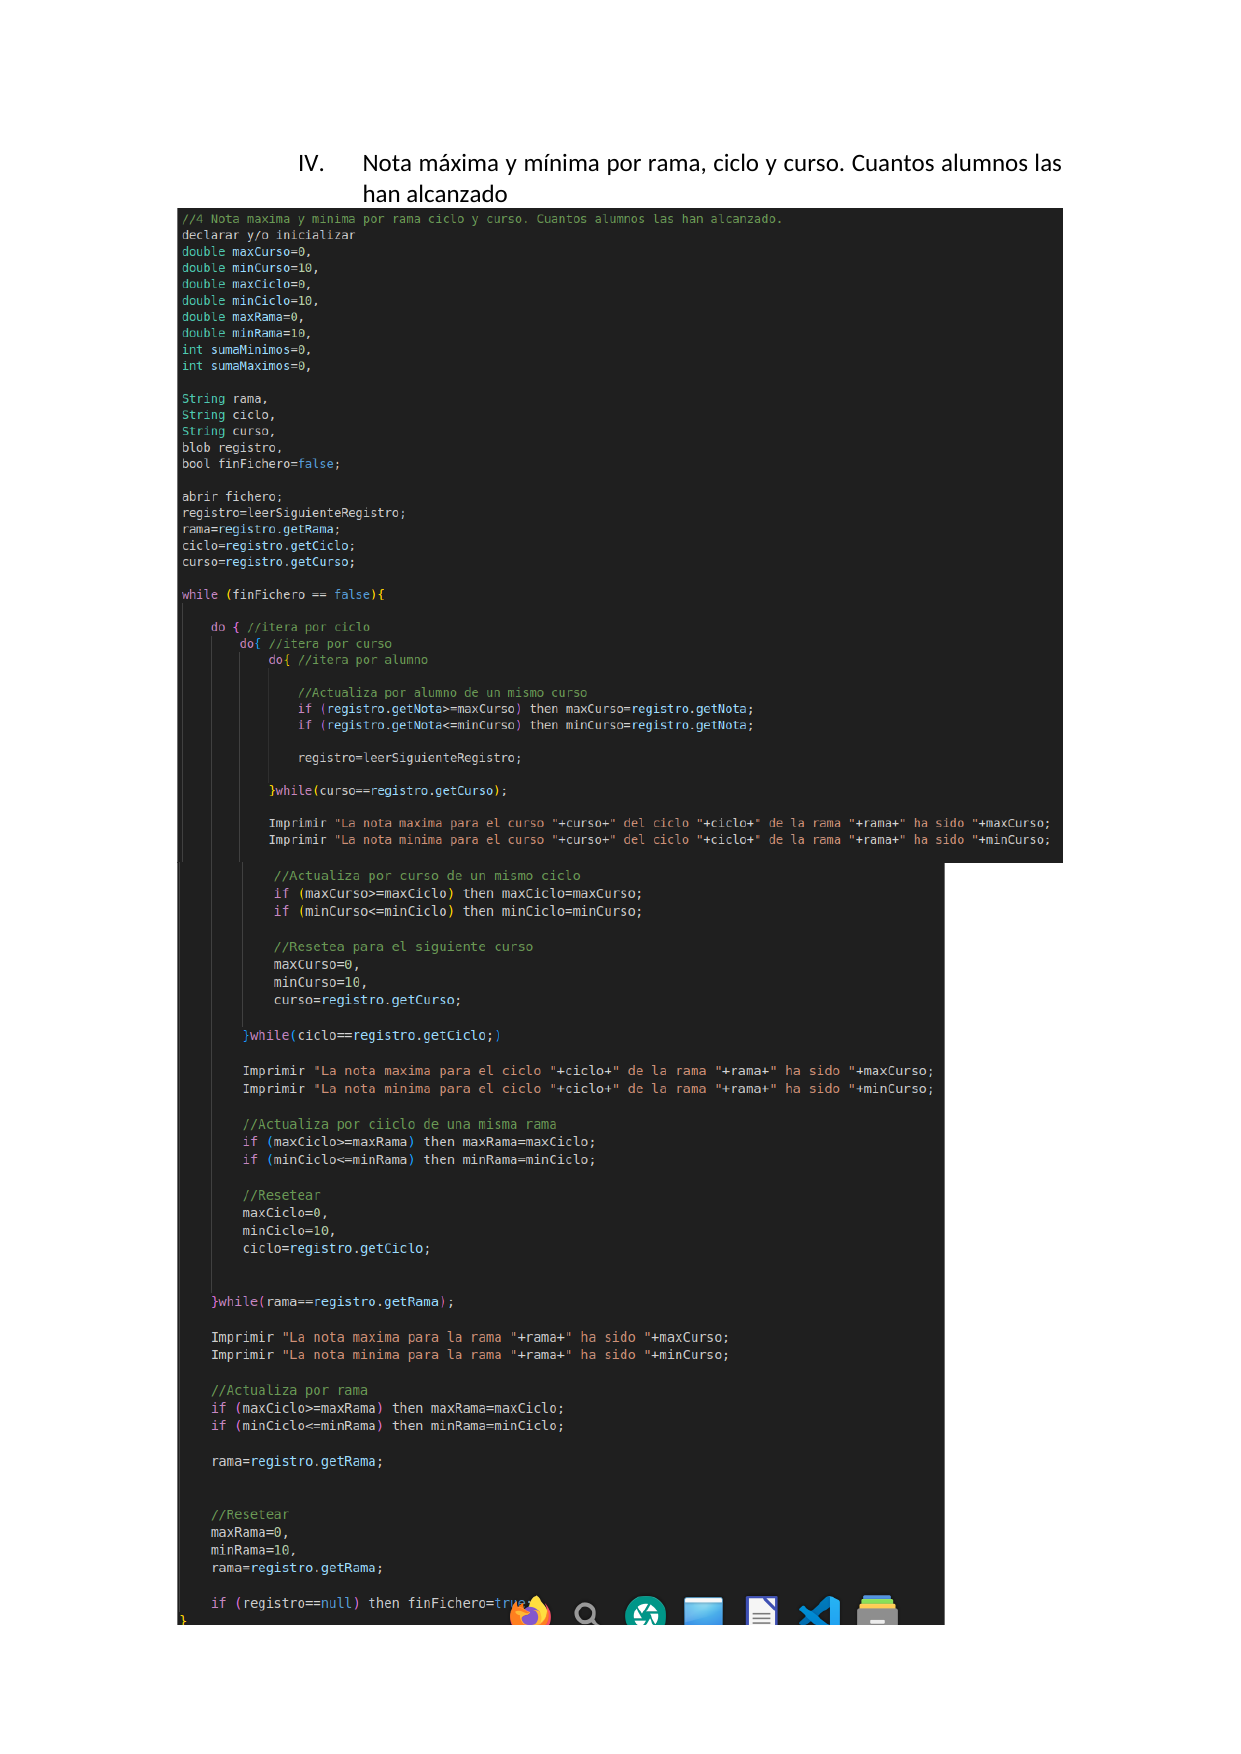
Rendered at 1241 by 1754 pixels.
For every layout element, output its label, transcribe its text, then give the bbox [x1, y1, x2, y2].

picture [177, 208, 1063, 1625]
list Nota máxima y mínima por rama, ciclo y curso. Cuantos alumnos las han alcanzado [325, 148, 1063, 208]
